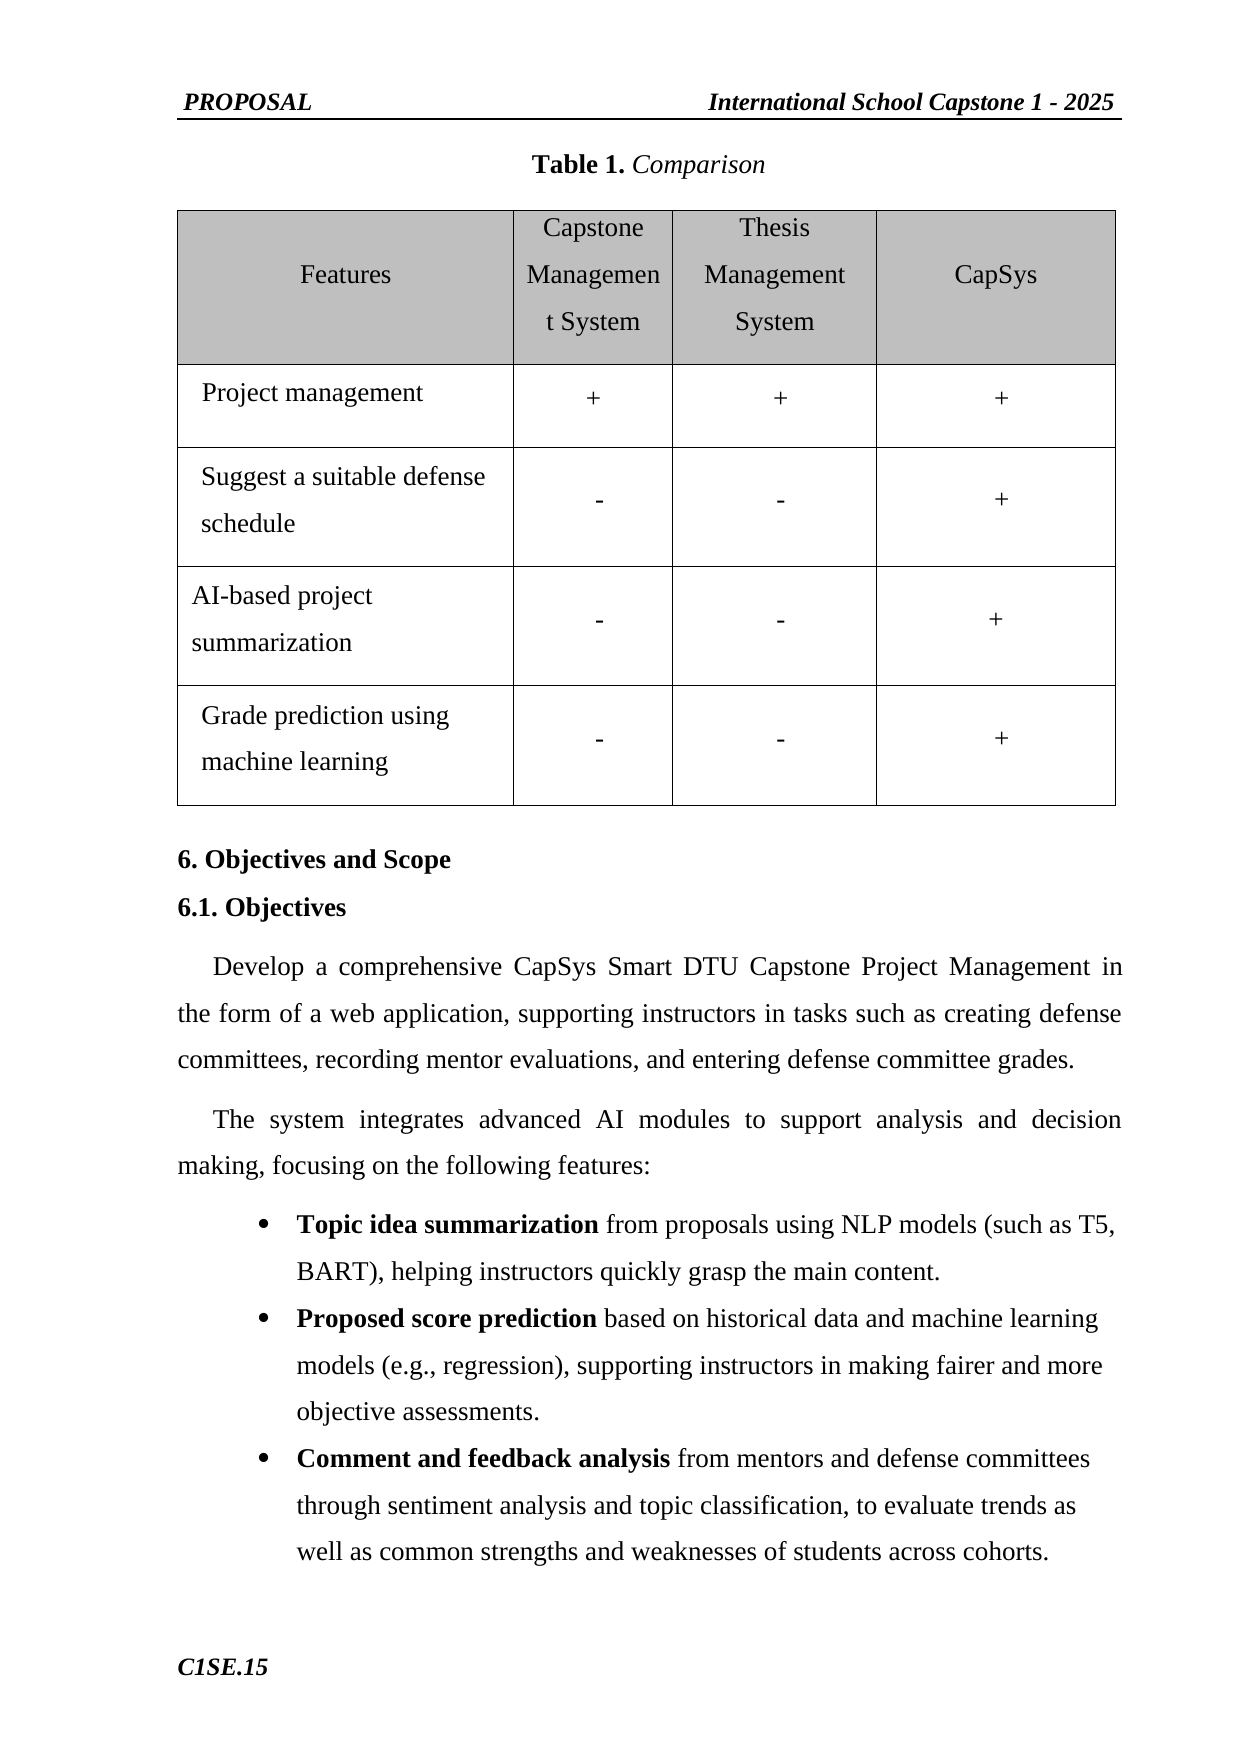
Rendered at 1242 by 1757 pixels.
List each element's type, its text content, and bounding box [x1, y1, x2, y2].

table_cell Suggest a suitable defense schedule [178, 448, 513, 566]
table_cell + [877, 448, 1115, 566]
table_cell + [877, 365, 1115, 447]
table_header Capstone Management System [514, 211, 672, 364]
list Comment and feedback analysis from mentors and defense committees through sentiment analysis and topic classification, to evaluate trends as well as common strengths and weaknesses of students across cohorts. [259, 1442, 1122, 1567]
table_cell Project management [178, 365, 513, 447]
table_cell - [673, 567, 876, 685]
table_cell - [514, 567, 672, 685]
table_cell AI-based project summarization [178, 567, 513, 685]
table_cell Grade prediction using machine learning [178, 686, 513, 805]
table_cell + [673, 365, 876, 447]
table_cell - [514, 448, 672, 566]
table_cell + [514, 365, 672, 447]
subtitle 6. Objectives and Scope [177, 843, 1122, 874]
list Proposed score prediction based on historical data and machine learning models (e.g., regression), supporting instructors in making fairer and more objective assessments. [259, 1302, 1122, 1427]
table_cell + [877, 686, 1115, 805]
list Topic idea summarization from proposals using NLP models (such as T5, BART), helping instructors quickly grasp the main content. [259, 1208, 1122, 1286]
text Develop a comprehensive CapSys Smart DTU Capstone Project Management in the form of a web application, supporting instructors in tasks such as creating defense committees, recording mentor evaluations, and entering defense committee grades. [177, 950, 1122, 1075]
table_cell - [514, 686, 672, 805]
text Table 1. Comparison [177, 148, 1122, 179]
table_cell - [673, 448, 876, 566]
text The system integrates advanced AI modules to support analysis and decision making, focusing on the following features: [177, 1103, 1122, 1181]
table_header CapSys [877, 211, 1115, 364]
table_cell - [673, 686, 876, 805]
subtitle 6.1. Objectives [177, 891, 1122, 922]
table_cell + [877, 567, 1115, 685]
table_header Thesis Management System [673, 211, 876, 364]
table_header Features [178, 211, 513, 364]
